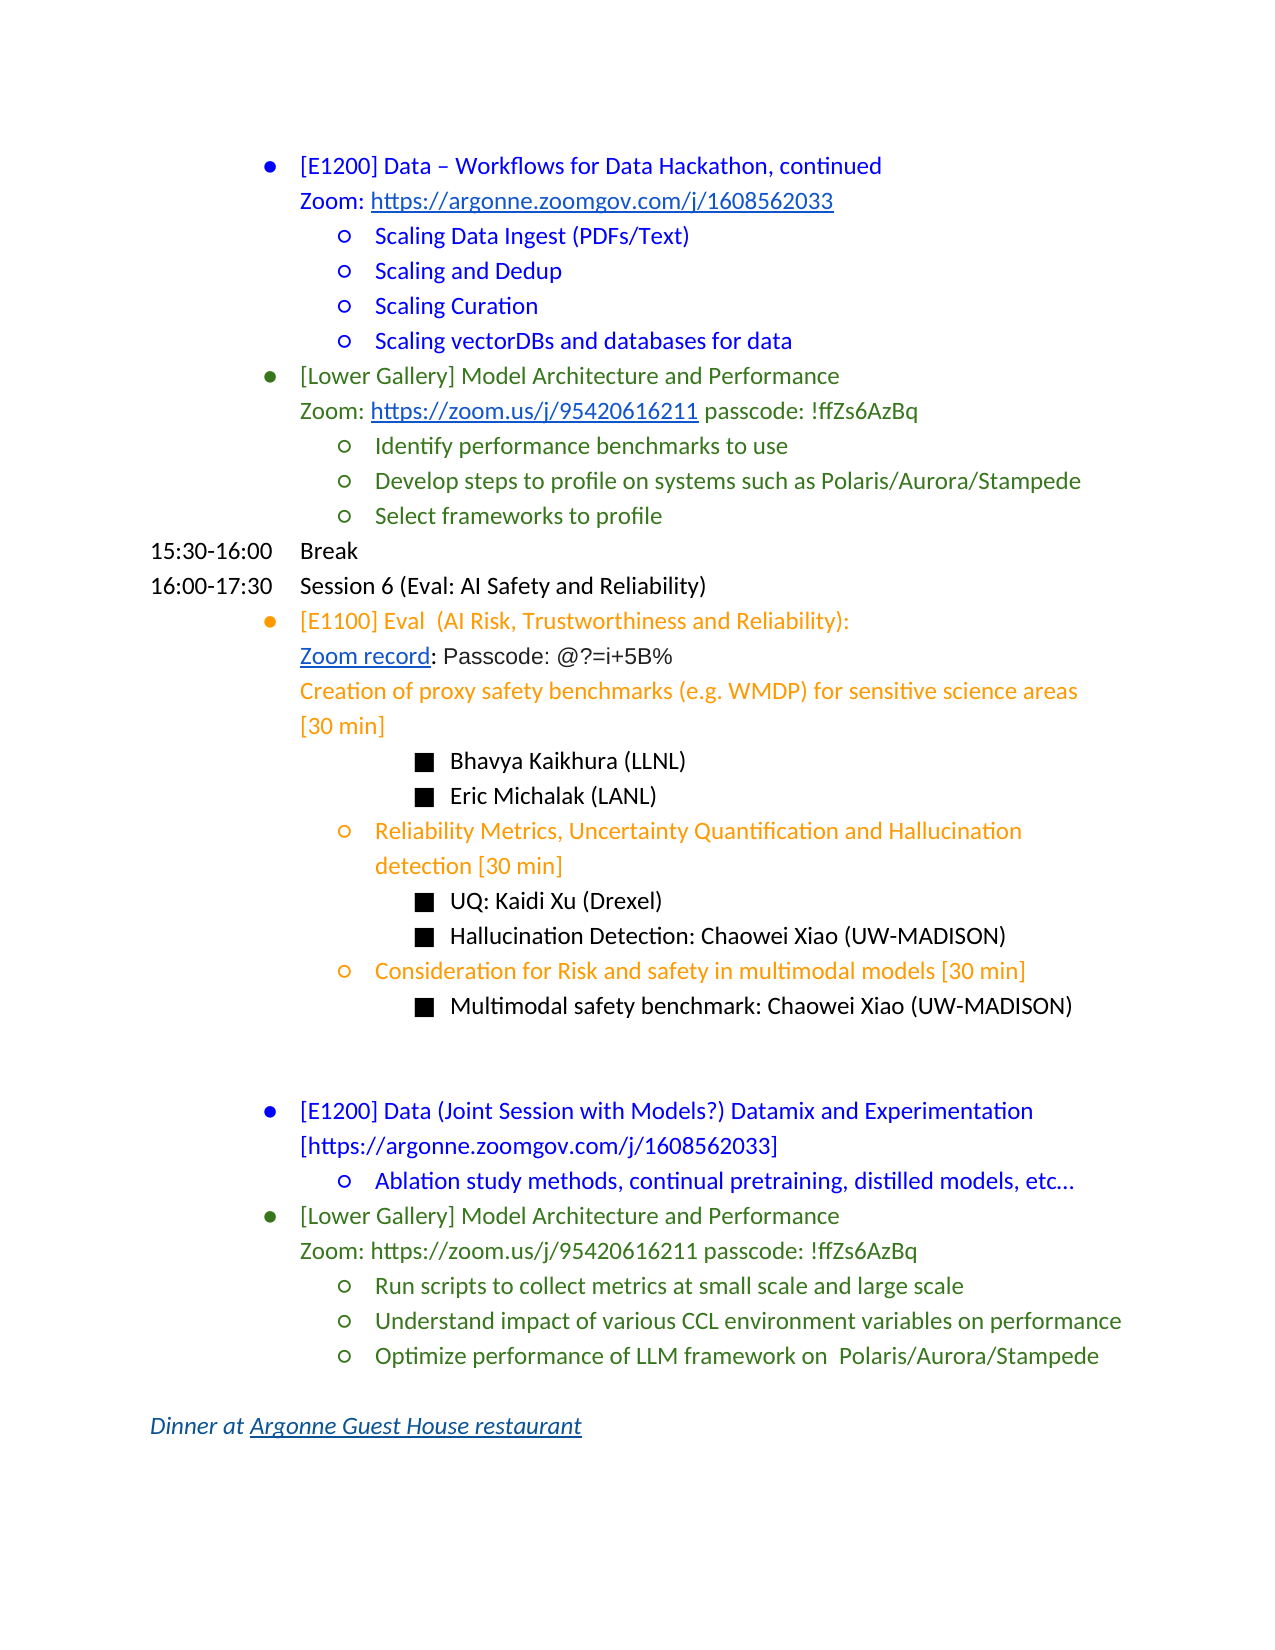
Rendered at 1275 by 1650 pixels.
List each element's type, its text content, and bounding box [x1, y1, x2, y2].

list Understand impact of various CCL environment variables on performance [337, 1305, 1125, 1336]
list Multimodal safety benchmark: Chaowei Xiao (UW-MADISON) [412, 990, 1125, 1021]
list Scaling vectorDBs and databases for data [337, 325, 1125, 356]
list UQ: Kaidi Xu (Drexel) [412, 885, 1125, 916]
text Zoom: https://zoom.us/j/95420616211 passcode: !ffZs6AzBq [300, 395, 1125, 426]
list [E1200] Data – Workflows for Data Hackathon, continued Zoom: https://argonne.zoomgov.com/j/1608562033 [262, 150, 1125, 216]
text Zoom record: Passcode: @?=i+5B% [225, 640, 1125, 671]
list Scaling and Dedup [337, 255, 1125, 286]
list [E1100] Eval (AI Risk, Trustworthiness and Reliability): [262, 605, 1125, 636]
list Develop steps to profile on systems such as Polaris/Aurora/Stampede [337, 465, 1125, 496]
list Run scripts to collect metrics at small scale and large scale [337, 1270, 1125, 1301]
text Dinner at Argonne Guest House restaurant [150, 1410, 1125, 1441]
list Consideration for Risk and safety in multimodal models [30 min] [337, 955, 1125, 986]
list Eric Michalak (LANL) [412, 780, 1125, 811]
list Scaling Data Ingest (PDFs/Text) [337, 220, 1125, 251]
text 16:00-17:30 Session 6 (Eval: AI Safety and Reliability) [150, 570, 1125, 601]
text Zoom: https://zoom.us/j/95420616211 passcode: !ffZs6AzBq [300, 1235, 1125, 1266]
list Ablation study methods, continual pretraining, distilled models, etc… [337, 1165, 1125, 1196]
text 15:30-16:00 Break [150, 535, 1125, 566]
list [Lower Gallery] Model Architecture and Performance [262, 1200, 1125, 1231]
list Optimize performance of LLM framework on Polaris/Aurora/Stampede [337, 1340, 1125, 1371]
list [Lower Gallery] Model Architecture and Performance [262, 360, 1125, 391]
list Scaling Curation [337, 290, 1125, 321]
list Hallucination Detection: Chaowei Xiao (UW-MADISON) [412, 920, 1125, 951]
text Creation of proxy safety benchmarks (e.g. WMDP) for sensitive science areas [30 min] [300, 675, 1125, 741]
list [E1200] Data (Joint Session with Models?) Datamix and Experimentation [https://argonne.zoomgov.com/j/1608562033] [262, 1095, 1125, 1161]
list Identify performance benchmarks to use [337, 430, 1125, 461]
list Bhavya Kaikhura (LLNL) [412, 745, 1125, 776]
list Reliability Metrics, Uncertainty Quantification and Hallucination detection [30 min] [337, 815, 1125, 881]
list Select frameworks to profile [337, 500, 1125, 531]
